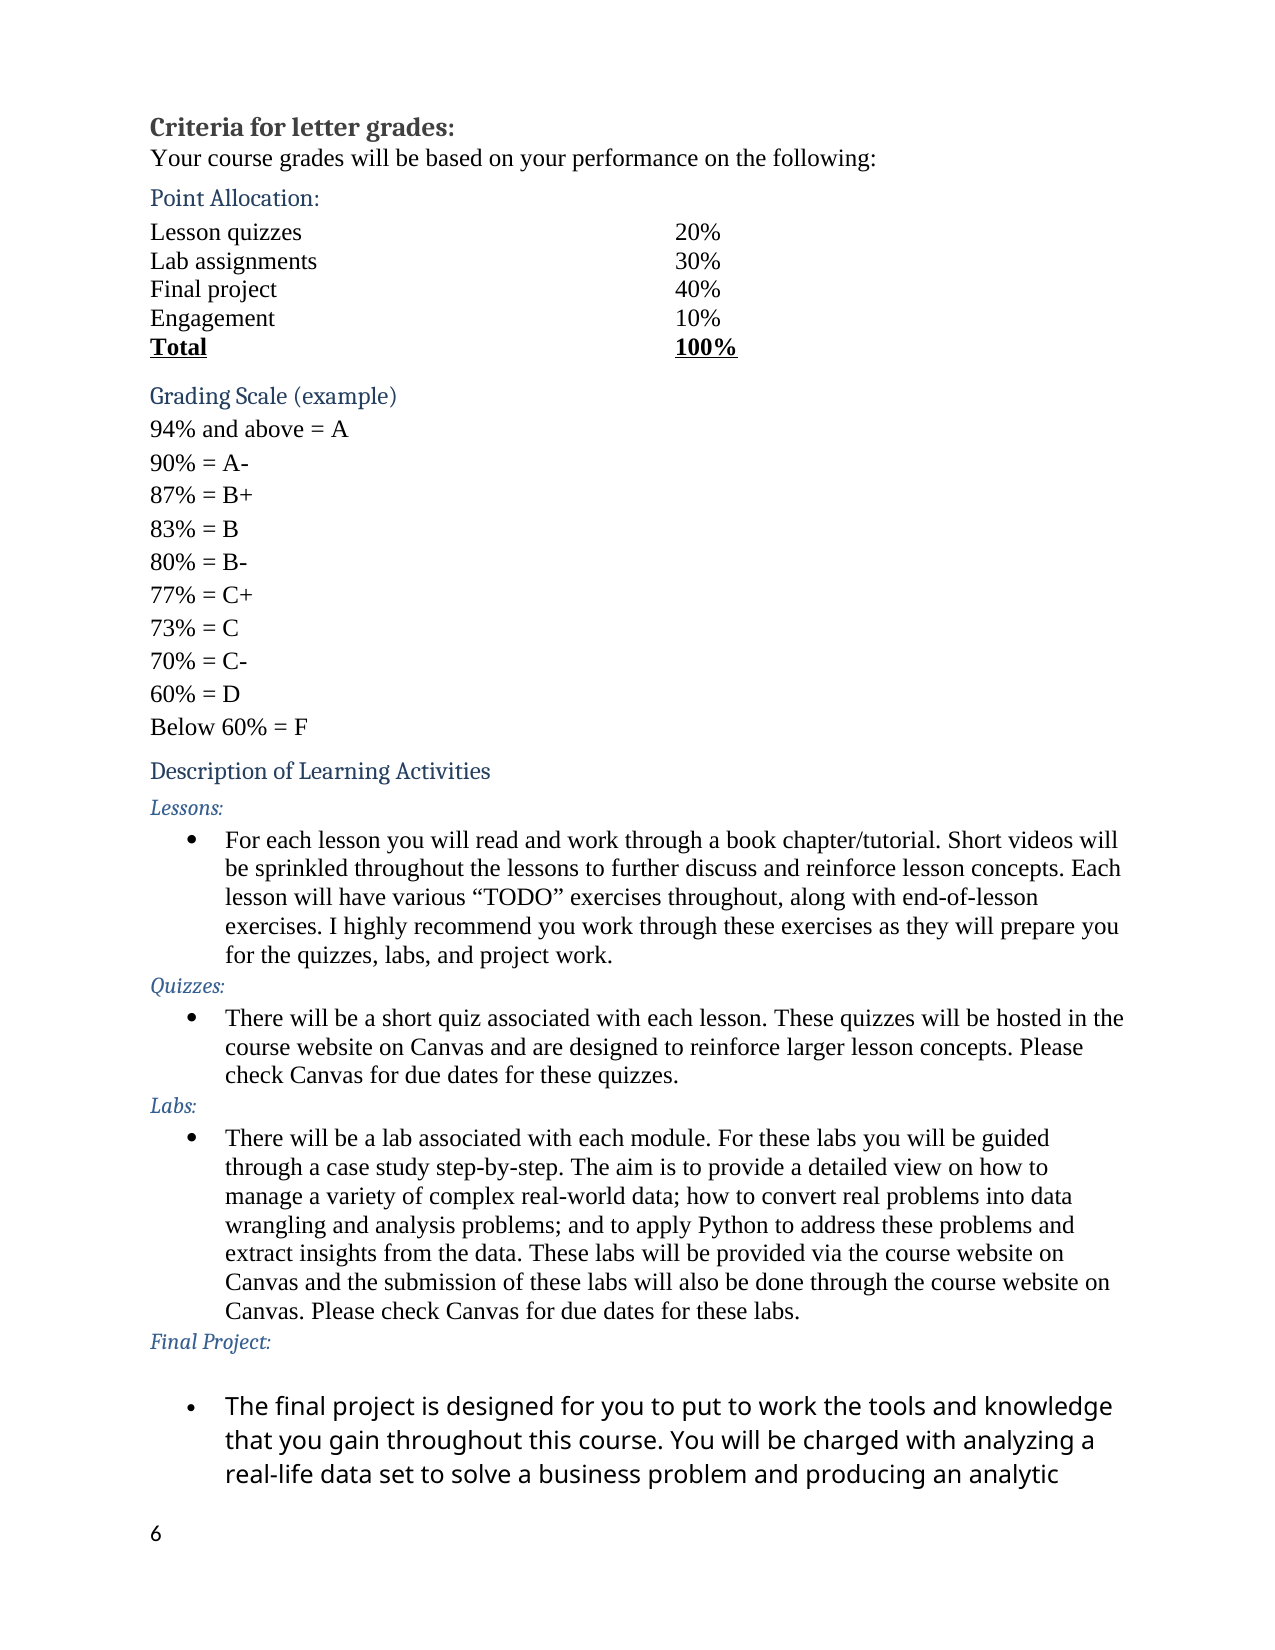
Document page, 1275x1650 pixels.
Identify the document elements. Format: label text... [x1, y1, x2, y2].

text 83% = B [150, 514, 1125, 542]
list For each lesson you will read and work through a book chapter/tutorial. Short videos will be sprinkled throughout the lessons to further discuss and reinforce lesson concepts. Each lesson will have various “TODO” exercises throughout, along with end-of-lesson exercises. I highly recommend you work through these exercises as they will prepare you for the quizzes, labs, and project work. [187, 825, 1125, 968]
text 73% = C [150, 613, 1125, 641]
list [187, 1388, 1125, 1490]
text 87% = B+ [150, 481, 1125, 509]
subtitle Lessons: [150, 794, 1125, 821]
list There will be a lab associated with each module. For these labs you will be guided through a case study step-by-step. The aim is to provide a detailed view on how to manage a variety of complex real-world data; how to convert real problems into data wrangling and analysis problems; and to apply Python to address these problems and extract insights from the data. These labs will be provided via the course website on Canvas and the submission of these labs will also be done through the course website on Canvas. Please check Canvas for due dates for these labs. [187, 1123, 1125, 1325]
subtitle Grading Scale (example) [150, 382, 1125, 410]
text Final project [150, 274, 600, 303]
text Total [150, 332, 600, 361]
text Engagement [150, 303, 600, 332]
text Lesson quizzes [150, 217, 600, 246]
text 94% and above = A [150, 414, 1125, 443]
subtitle Description of Learning Activities [150, 757, 1125, 786]
text Below 60% = F [150, 712, 1125, 741]
list There will be a short quiz associated with each lesson. These quizzes will be hosted in the course website on Canvas and are designed to reinforce larger lesson concepts. Please check Canvas for due dates for these quizzes. [187, 1003, 1125, 1089]
text 90% = A- [150, 448, 1125, 476]
text Your course grades will be based on your performance on the following: [150, 143, 1125, 171]
subtitle Point Allocation: [150, 184, 1125, 213]
text 100% [675, 332, 1125, 361]
text Lab assignments [150, 246, 600, 274]
text Criteria for letter grades: [150, 112, 1125, 143]
text 40% [675, 274, 1125, 303]
subtitle Quizzes: [150, 973, 1125, 999]
text 80% = B- [150, 547, 1125, 575]
subtitle Final Project: [150, 1329, 1125, 1355]
text 60% = D [150, 679, 1125, 707]
text 20% [675, 217, 1125, 246]
text 10% [675, 303, 1125, 332]
text 77% = C+ [150, 580, 1125, 608]
text 30% [675, 246, 1125, 274]
text 70% = C- [150, 646, 1125, 674]
subtitle Labs: [150, 1093, 1125, 1119]
